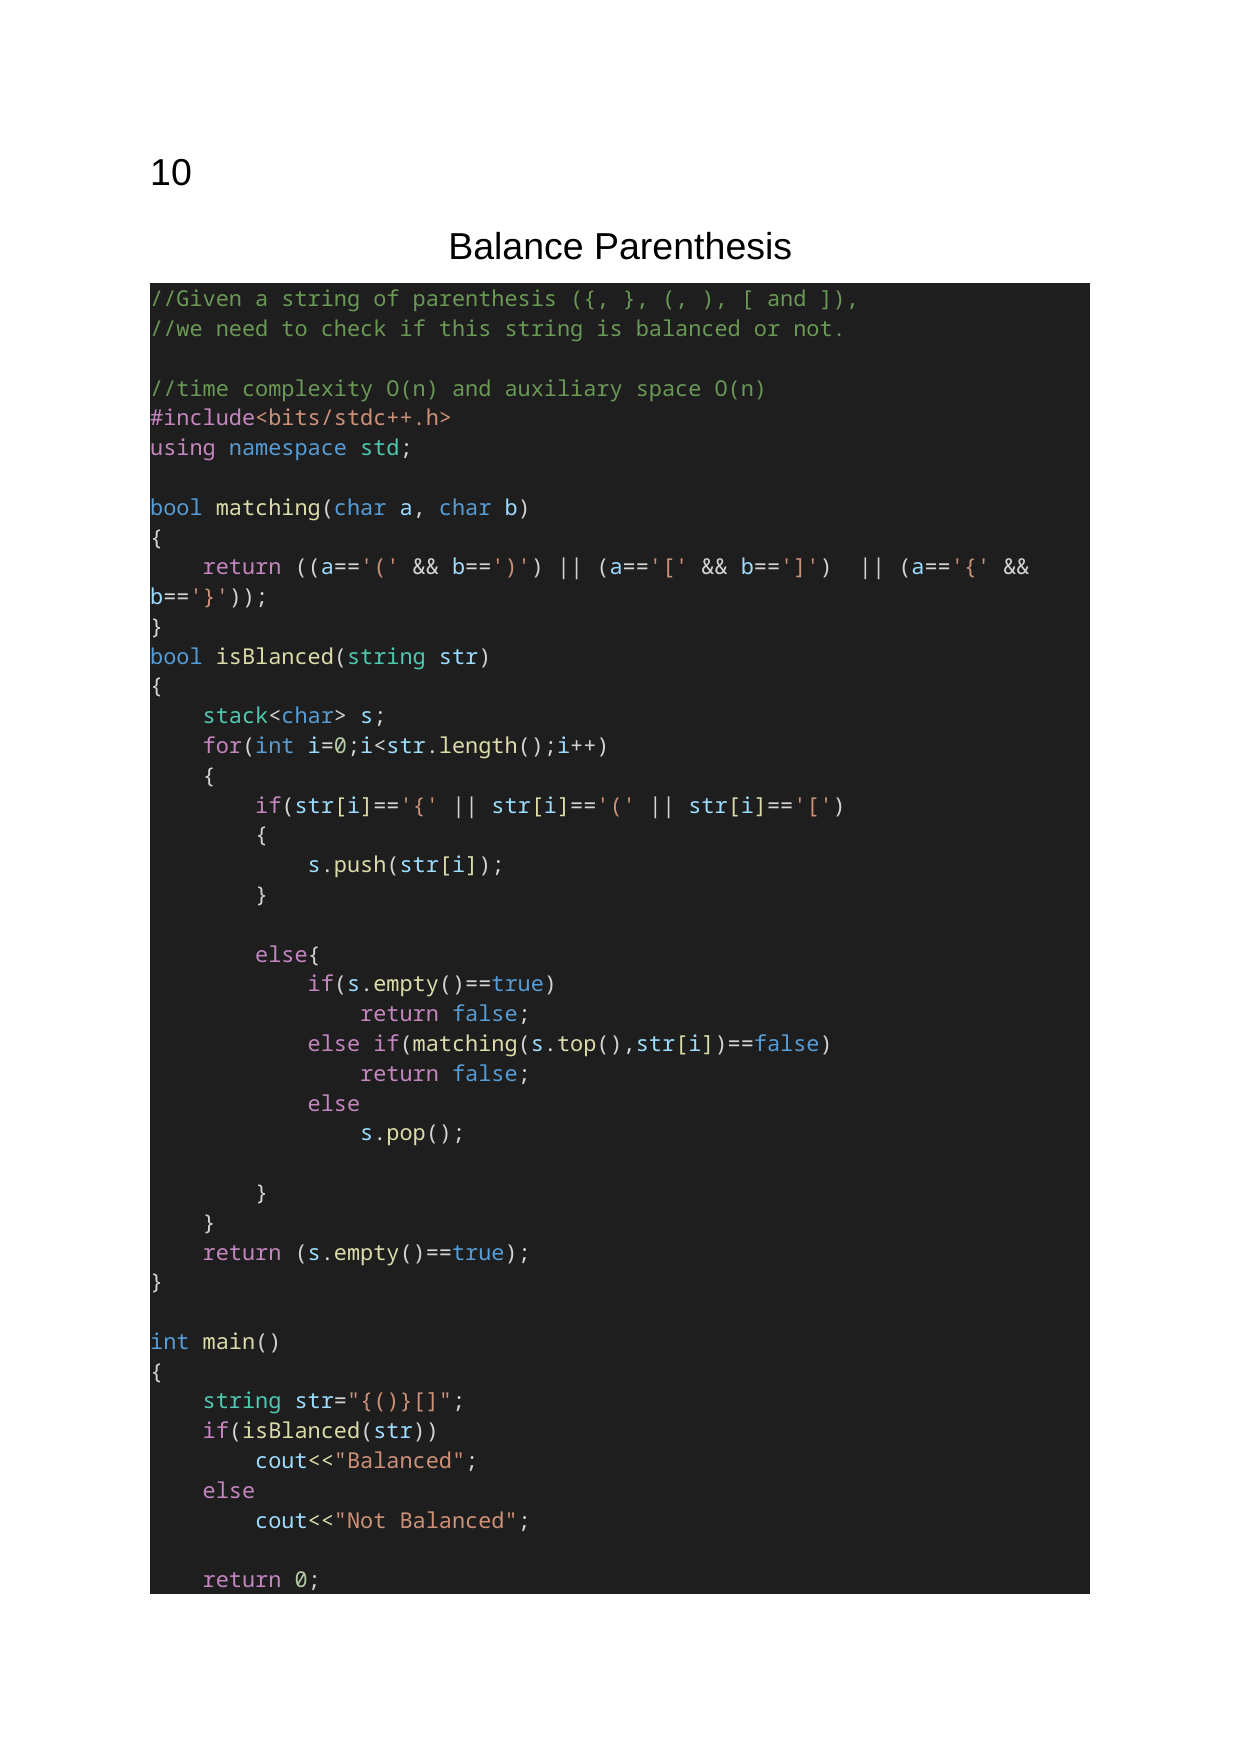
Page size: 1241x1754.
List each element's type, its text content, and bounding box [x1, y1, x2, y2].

text return ((a=='(' && b==')') || (a=='[' && b==']') || (a=='{' && b=='}')); [150, 551, 1090, 611]
text } [150, 1266, 1090, 1296]
text else [150, 1475, 1090, 1504]
text else if(matching(s.top(),str[i])==false) [150, 1028, 1090, 1058]
text } [150, 879, 1090, 909]
text { [150, 1356, 1090, 1385]
text } [150, 611, 1090, 641]
text { [150, 819, 1090, 849]
subtitle 10 [150, 150, 1090, 193]
text { [150, 521, 1090, 551]
text stack<char> s; [150, 700, 1090, 730]
text using namespace std; [150, 432, 1090, 462]
text if(s.empty()==true) [150, 968, 1090, 998]
text cout<<"Not Balanced"; [150, 1504, 1090, 1534]
text bool matching(char a, char b) [150, 492, 1090, 521]
text return (s.empty()==true); [150, 1236, 1090, 1266]
subtitle Balance Parenthesis [150, 224, 1090, 267]
text return false; [150, 998, 1090, 1028]
text //Given a string of parenthesis ({, }, (, ), [ and ]), [150, 283, 1090, 313]
text { [150, 760, 1090, 789]
text for(int i=0;i<str.length();i++) [150, 730, 1090, 760]
text #include<bits/stdc++.h> [150, 402, 1090, 432]
text s.pop(); [150, 1117, 1090, 1147]
text //time complexity O(n) and auxiliary space O(n) [150, 372, 1090, 402]
text string str="{()}[]"; [150, 1385, 1090, 1415]
text cout<<"Balanced"; [150, 1445, 1090, 1475]
text return 0; [150, 1564, 1090, 1594]
text if(str[i]=='{' || str[i]=='(' || str[i]=='[') [150, 789, 1090, 819]
text { [150, 670, 1090, 700]
text bool isBlanced(string str) [150, 641, 1090, 670]
text else [150, 1087, 1090, 1117]
text else{ [150, 938, 1090, 968]
text return false; [150, 1058, 1090, 1087]
text s.push(str[i]); [150, 849, 1090, 879]
text //we need to check if this string is balanced or not. [150, 313, 1090, 343]
text } [150, 1177, 1090, 1207]
text } [150, 1207, 1090, 1236]
text if(isBlanced(str)) [150, 1415, 1090, 1445]
text int main() [150, 1326, 1090, 1356]
